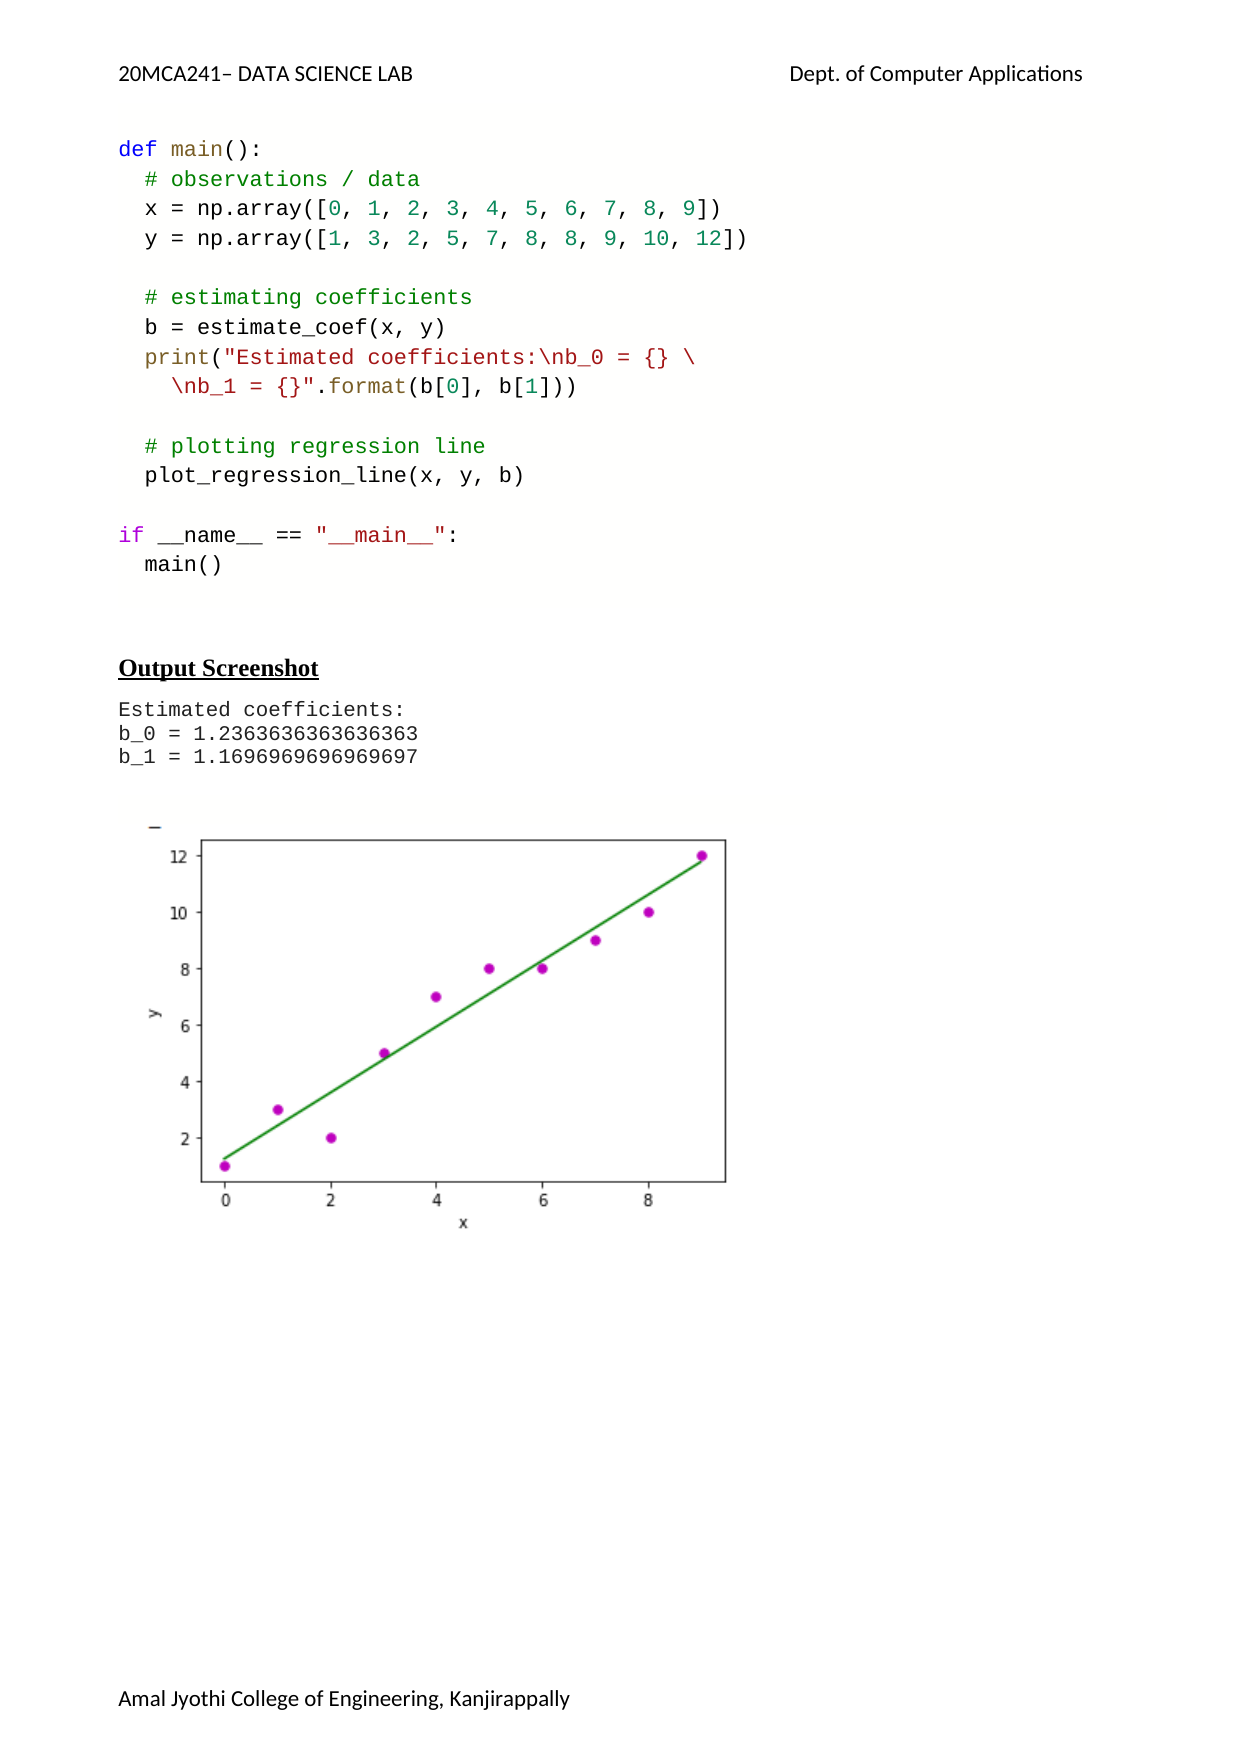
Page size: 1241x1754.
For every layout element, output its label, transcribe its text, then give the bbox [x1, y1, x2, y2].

text y = np.array([1, 3, 2, 5, 7, 8, 8, 9, 10, 12]) [118, 222, 1167, 252]
text if __name__ == "__main__": [118, 519, 1167, 549]
text # observations / data [118, 163, 1167, 192]
text x = np.array([0, 1, 2, 3, 4, 5, 6, 7, 8, 9]) [118, 192, 1167, 222]
text Estimated coefficients: [118, 699, 1167, 723]
text # estimating coefficients [118, 282, 1167, 311]
text main() [118, 549, 1167, 578]
picture [118, 824, 775, 1252]
text \nb_1 = {}".format(b[0], b[1])) [118, 371, 1167, 400]
text b_1 = 1.1696969696969697 [118, 746, 1167, 770]
text plot_regression_line(x, y, b) [118, 460, 1167, 489]
text Output Screenshot [118, 653, 1167, 682]
text print("Estimated coefficients:\nb_0 = {} \ [118, 341, 1167, 371]
text # plotting regression line [118, 430, 1167, 460]
text b_0 = 1.2363636363636363 [118, 723, 1167, 746]
text def main(): [118, 133, 1167, 163]
text b = estimate_coef(x, y) [118, 311, 1167, 341]
